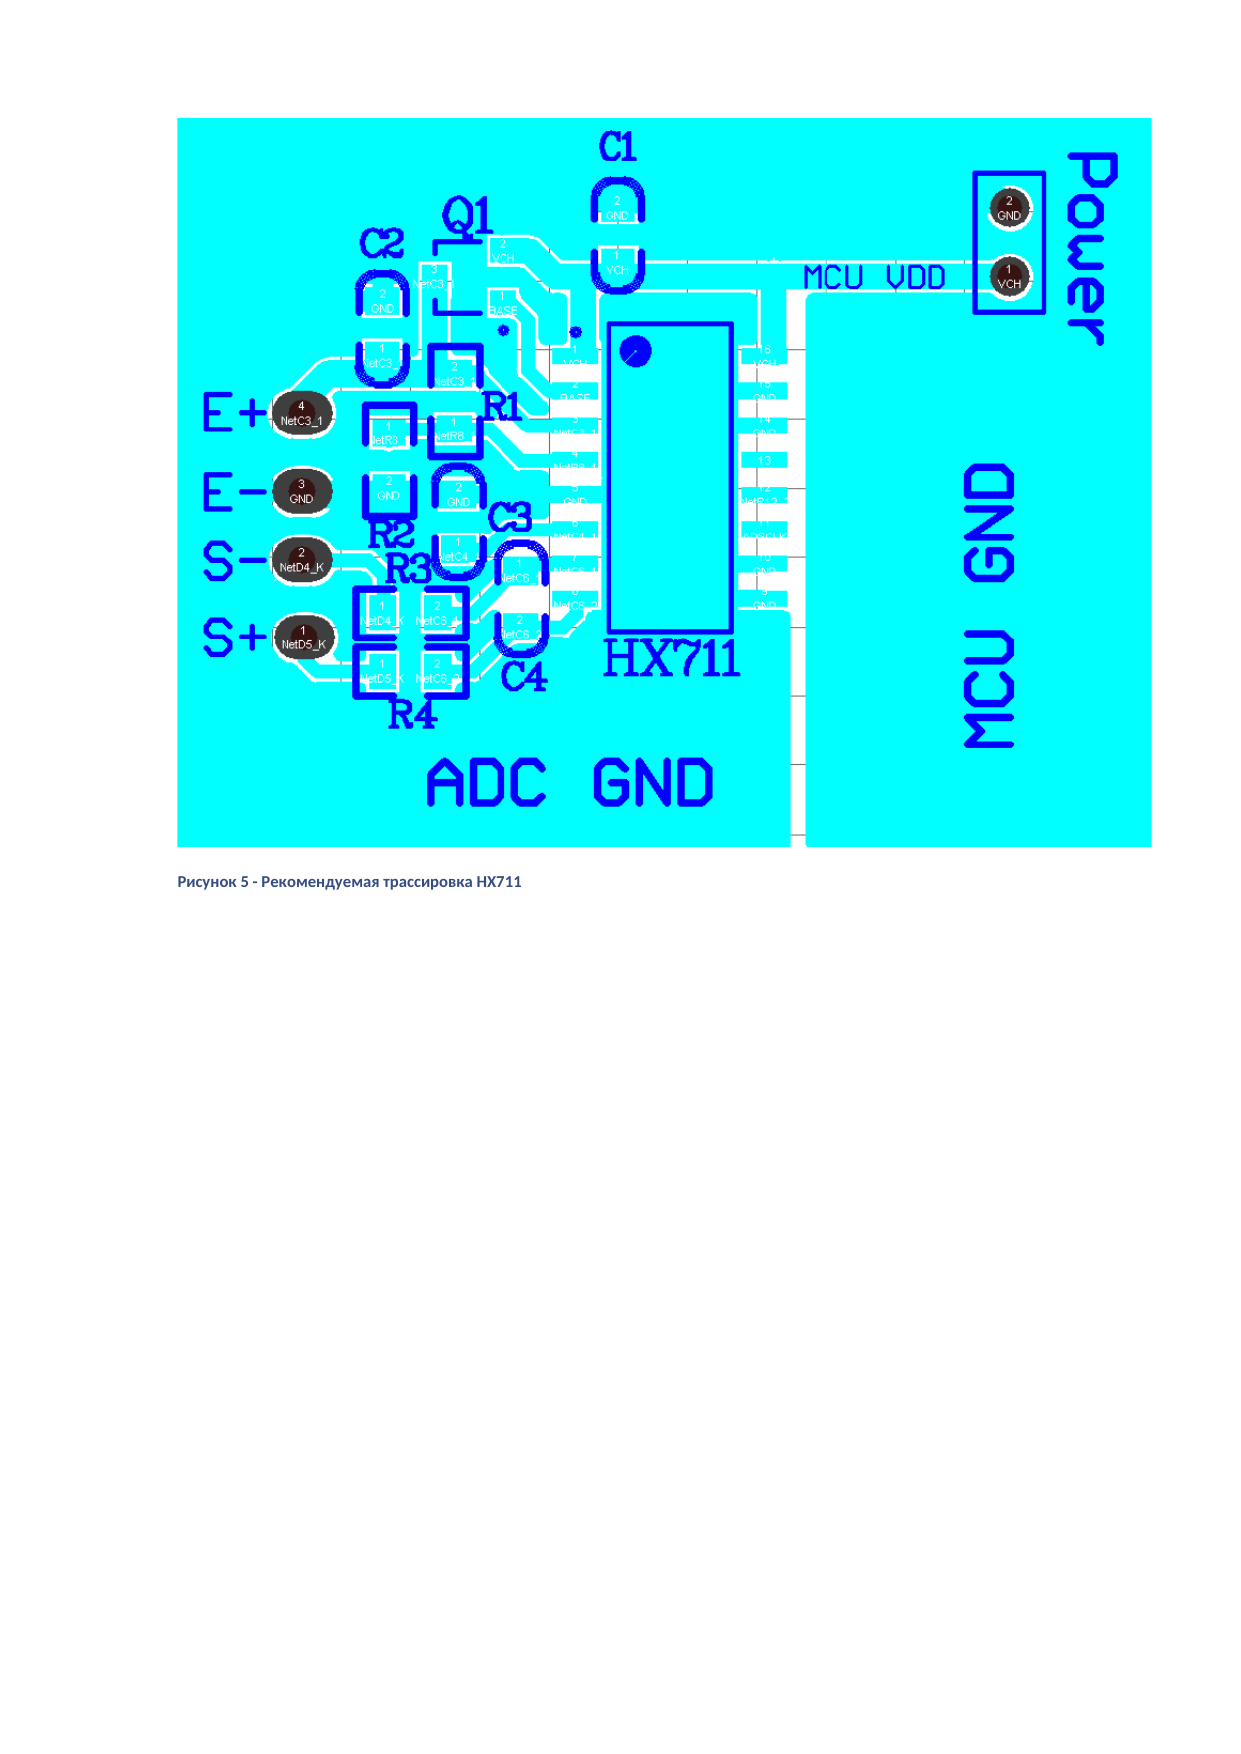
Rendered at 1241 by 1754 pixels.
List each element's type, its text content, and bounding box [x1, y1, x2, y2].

picture [177, 118, 1152, 847]
